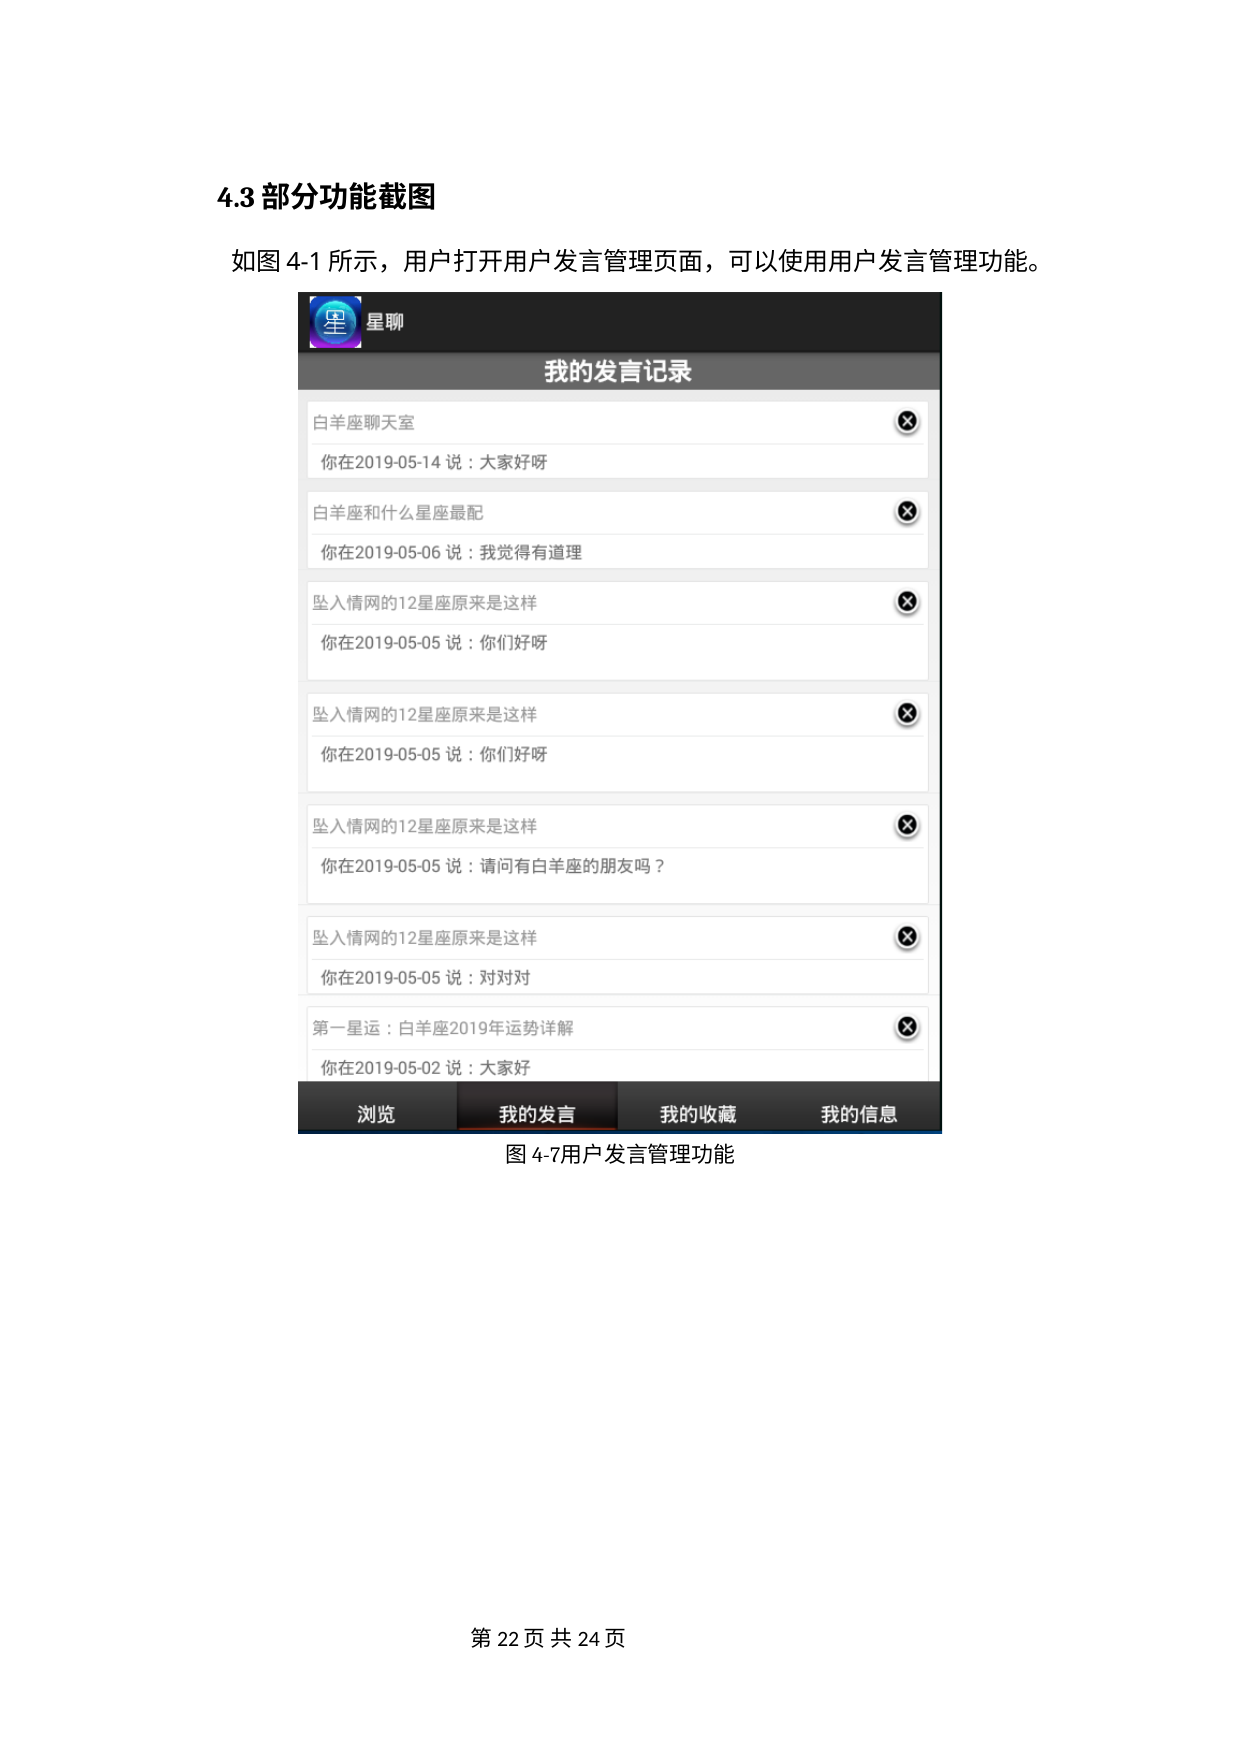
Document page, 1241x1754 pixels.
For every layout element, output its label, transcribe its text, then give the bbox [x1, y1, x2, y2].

picture [298, 292, 943, 1134]
subtitle 如图4-1所示，用户打开用户发言管理页面，可以使用用户发言管理功能。 [187, 227, 1053, 292]
subtitle 部分功能截图 [217, 162, 1053, 227]
